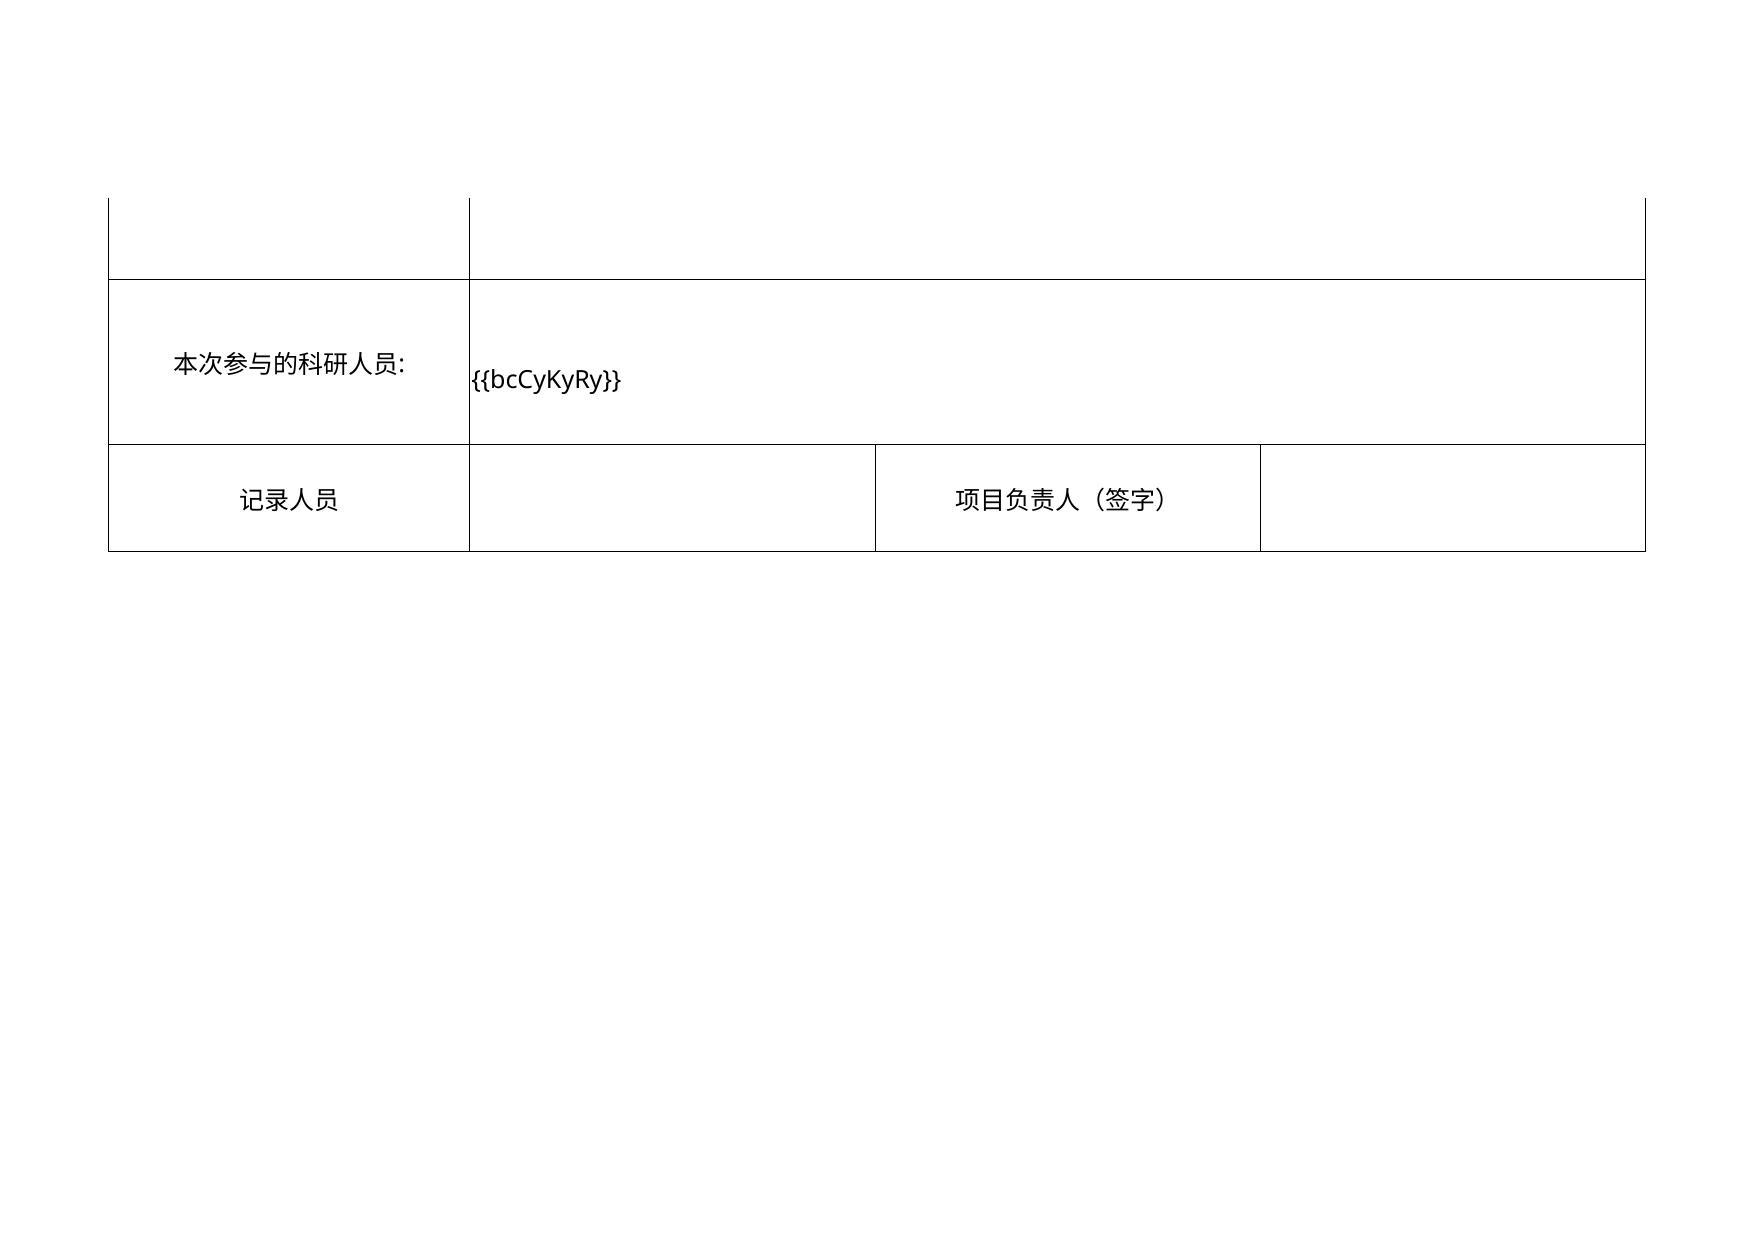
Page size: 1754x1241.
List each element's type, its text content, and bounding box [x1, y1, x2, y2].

table_cell [1261, 445, 1645, 551]
table_cell {{bcCyKyRy}} [470, 280, 1645, 444]
table_cell [470, 445, 875, 551]
table_cell 本次参与的科研人员: [109, 280, 469, 444]
table_cell 记录人员 [109, 445, 469, 551]
table_cell 项目负责人（签字） [876, 445, 1260, 551]
